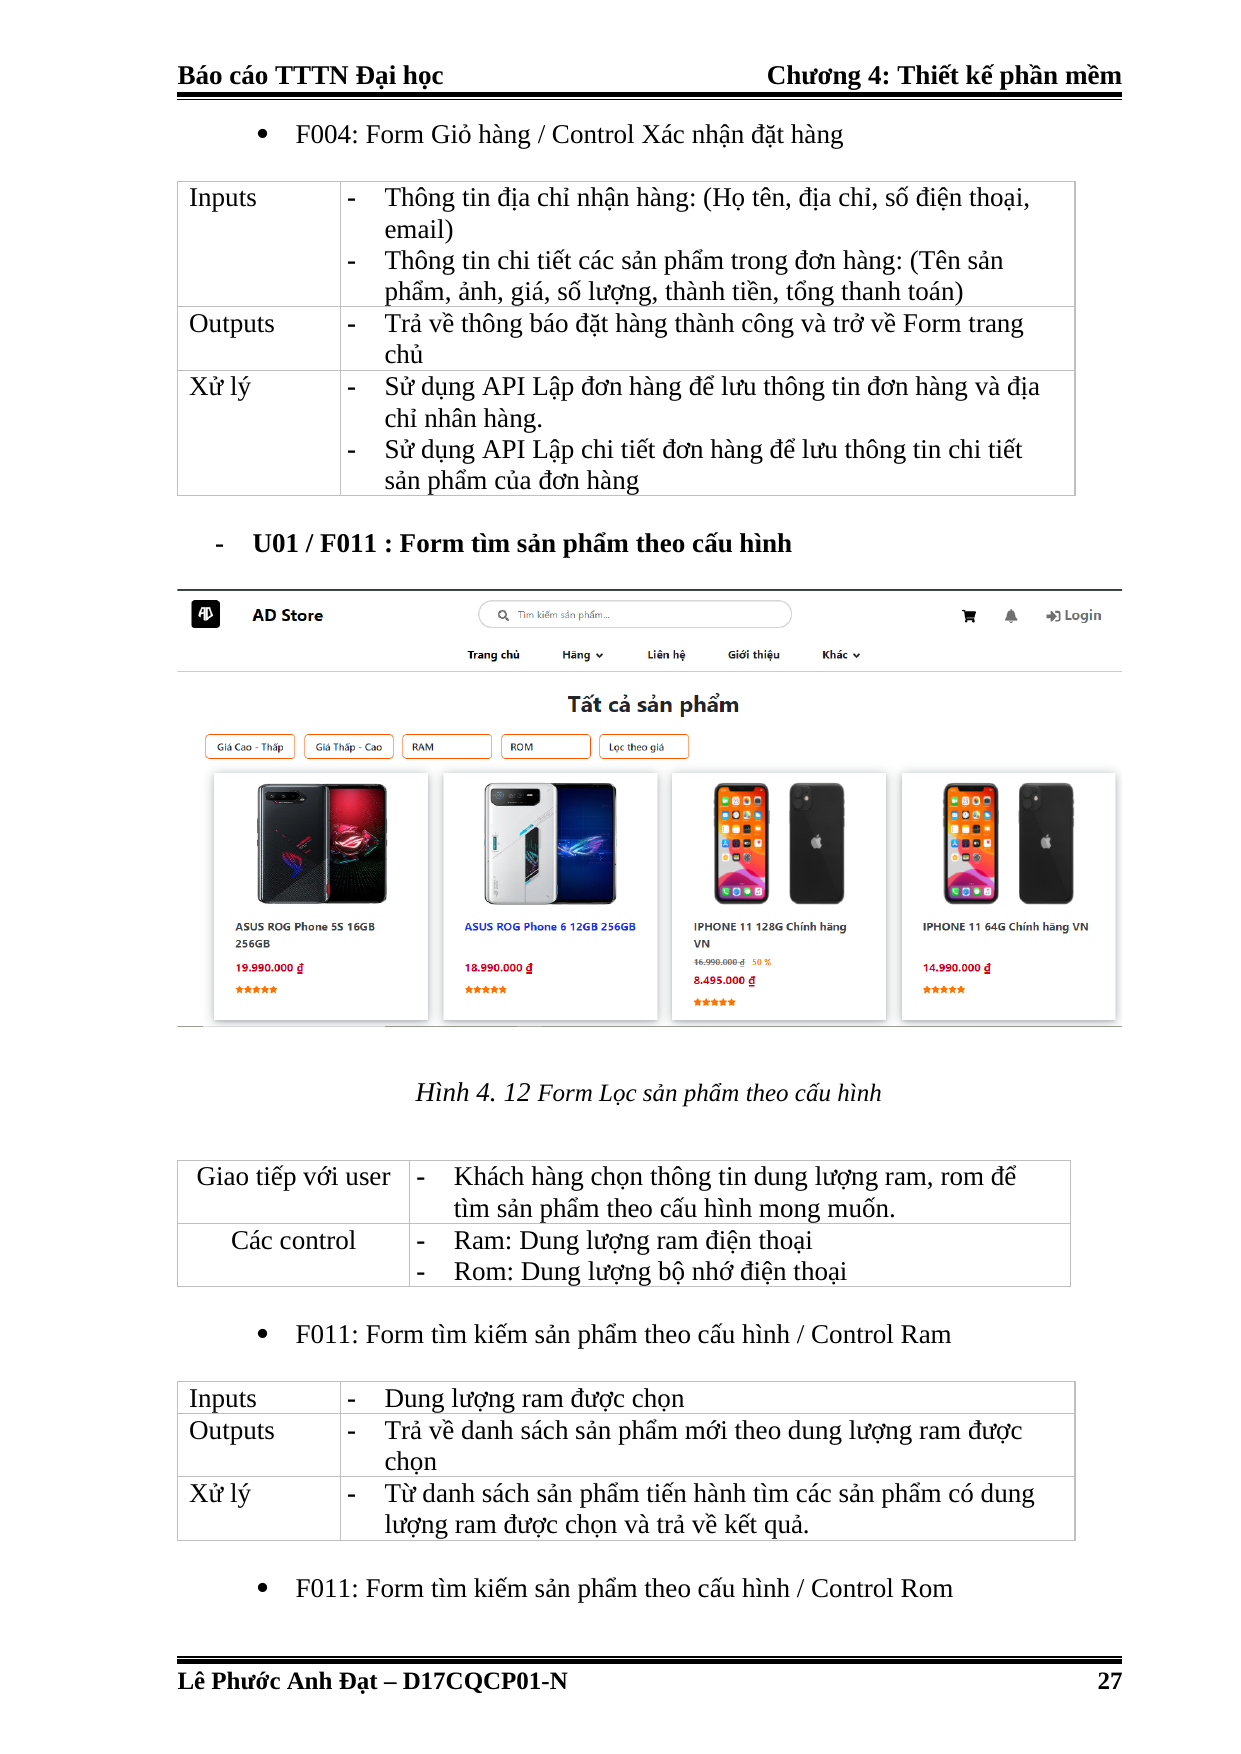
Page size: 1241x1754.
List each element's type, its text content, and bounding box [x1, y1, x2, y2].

table_header Inputs [178, 1382, 340, 1413]
list F004: Form Giỏ hàng / Control Xác nhận đặt hàng [258, 118, 1122, 149]
list F011: Form tìm kiếm sản phẩm theo cấu hình / Control Rom [258, 1572, 1122, 1603]
list U01 / F011 : Form tìm sản phẩm theo cấu hình [215, 527, 1122, 558]
table_cell Outputs [178, 1414, 340, 1476]
table_header Thông tin địa chỉ nhận hàng: (Họ tên, địa chỉ, số điện thoại, email) Thông tin chi tiết các sản phẩm trong đơn hàng: (Tên sản phẩm, ảnh, giá, số lượng, thành tiền, tổng thanh toán) [341, 182, 1074, 306]
table_header Inputs [178, 182, 340, 306]
table_header Giao tiếp với user [178, 1161, 409, 1223]
table_cell Outputs [178, 307, 340, 369]
table_cell Ram: Dung lượng ram điện thoại Rom: Dung lượng bộ nhớ điện thoại [410, 1224, 1070, 1286]
table_header Khách hàng chọn thông tin dung lượng ram, rom để tìm sản phẩm theo cấu hình mong muốn. [410, 1161, 1070, 1223]
picture [177, 589, 1123, 1027]
list F011: Form tìm kiếm sản phẩm theo cấu hình / Control Ram [258, 1318, 1122, 1349]
table_cell Các control [178, 1224, 409, 1286]
table_cell Từ danh sách sản phẩm tiến hành tìm các sản phẩm có dung lượng ram được chọn và trả về kết quả. [341, 1477, 1074, 1539]
table_cell Xử lý [178, 1477, 340, 1539]
table_cell Trả về thông báo đặt hàng thành công và trở về Form trang chủ [341, 307, 1074, 369]
table_header Dung lượng ram được chọn [341, 1382, 1074, 1413]
table_cell Trả về danh sách sản phẩm mới theo dung lượng ram được chọn [341, 1414, 1074, 1476]
table_cell Xử lý [178, 371, 340, 495]
table_cell Sử dụng API Lập đơn hàng để lưu thông tin đơn hàng và địa chỉ nhân hàng. Sử dụng API Lập chi tiết đơn hàng để lưu thông tin chi tiết sản phẩm của đơn hàng [341, 371, 1074, 495]
